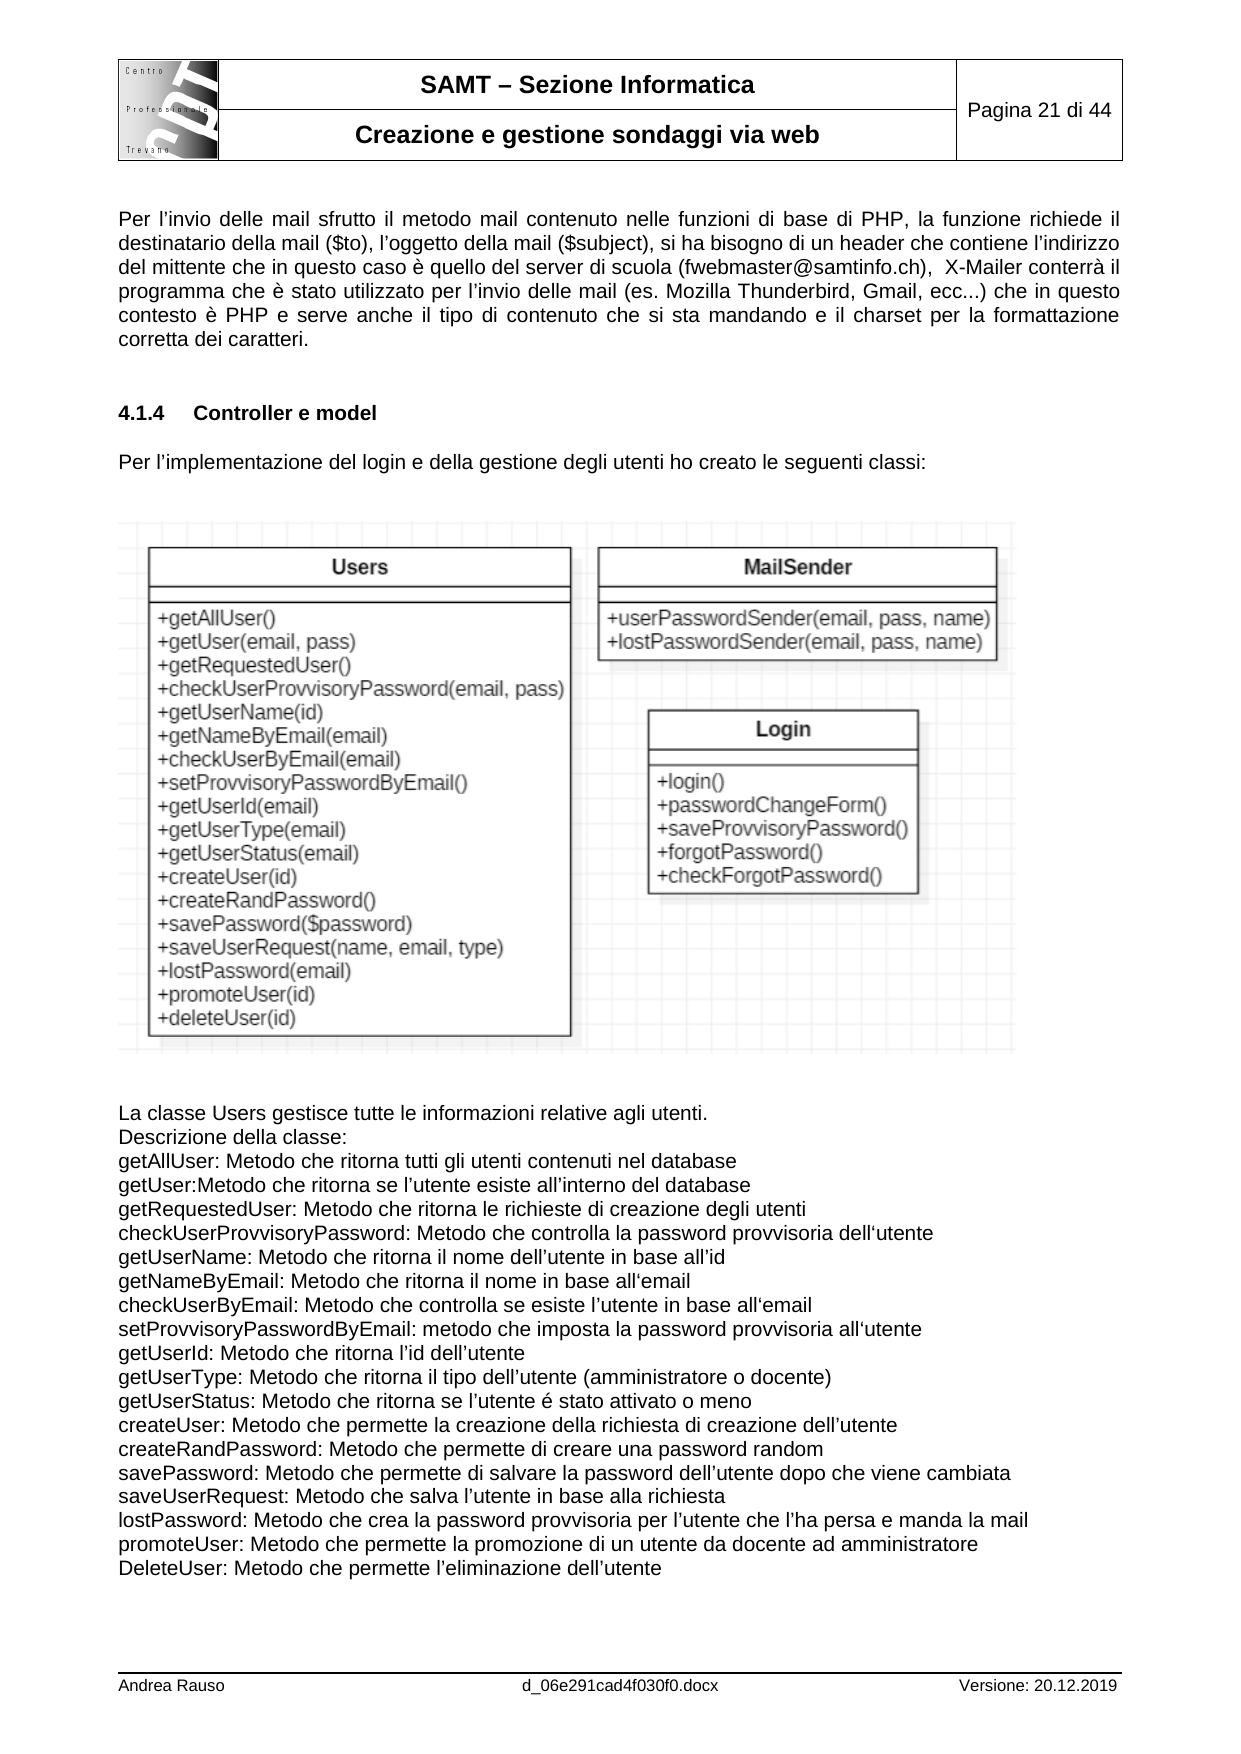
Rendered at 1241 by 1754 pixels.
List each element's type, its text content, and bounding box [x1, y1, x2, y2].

text setProvvisoryPasswordByEmail: metodo che imposta la password provvisoria all‘utente [118, 1317, 1122, 1341]
text checkUserByEmail: Metodo che controlla se esiste l’utente in base all‘email [118, 1293, 1122, 1317]
text getAllUser: Metodo che ritorna tutti gli utenti contenuti nel database [118, 1149, 1122, 1173]
text getUserStatus: Metodo che ritorna se l’utente é stato attivato o meno [118, 1388, 1122, 1412]
text Per l’implementazione del login e della gestione degli utenti ho creato le seguenti classi: [118, 449, 1122, 473]
text getUserId: Metodo che ritorna l’id dell’utente [118, 1341, 1122, 1364]
text savePassword: Metodo che permette di salvare la password dell’utente dopo che viene cambiata [118, 1460, 1122, 1484]
text createUser: Metodo che permette la creazione della richiesta di creazione dell’utente [118, 1412, 1122, 1436]
text getUserName: Metodo che ritorna il nome dell’utente in base all’id [118, 1245, 1122, 1269]
text saveUserRequest: Metodo che salva l’utente in base alla richiesta [118, 1484, 1122, 1508]
text promoteUser: Metodo che permette la promozione di un utente da docente ad amministratore [118, 1532, 1122, 1556]
text La classe Users gestisce tutte le informazioni relative agli utenti. [118, 1101, 1122, 1125]
subtitle Controller e model [118, 401, 1122, 424]
picture [118, 521, 1017, 1054]
text Per l’invio delle mail sfrutto il metodo mail contenuto nelle funzioni di base di PHP, la funzione richiede il destinatario della mail ($to), l’oggetto della mail ($subject), si ha bisogno di un header che contiene l’indirizzo del mittente che in questo caso è quello del server di scuola (fwebmaster@samtinfo.ch), X-Mailer conterrà il programma che è stato utilizzato per l’invio delle mail (es. Mozilla Thunderbird, Gmail, ecc...) che in questo contesto è PHP e serve anche il tipo di contenuto che si sta mandando e il charset per la formattazione corretta dei caratteri. [118, 207, 1122, 351]
text createRandPassword: Metodo che permette di creare una password random [118, 1436, 1122, 1460]
picture [118, 60, 218, 159]
text checkUserProvvisoryPassword: Metodo che controlla la password provvisoria dell‘utente [118, 1221, 1122, 1245]
text lostPassword: Metodo che crea la password provvisoria per l’utente che l’ha persa e manda la mail [118, 1508, 1122, 1532]
text DeleteUser: Metodo che permette l’eliminazione dell’utente [118, 1556, 1122, 1580]
text getRequestedUser: Metodo che ritorna le richieste di creazione degli utenti [118, 1197, 1122, 1221]
text getNameByEmail: Metodo che ritorna il nome in base all‘email [118, 1269, 1122, 1293]
text getUserType: Metodo che ritorna il tipo dell’utente (amministratore o docente) [118, 1364, 1122, 1388]
text getUser:Metodo che ritorna se l’utente esiste all’interno del database [118, 1173, 1122, 1197]
text Descrizione della classe: [118, 1125, 1122, 1149]
